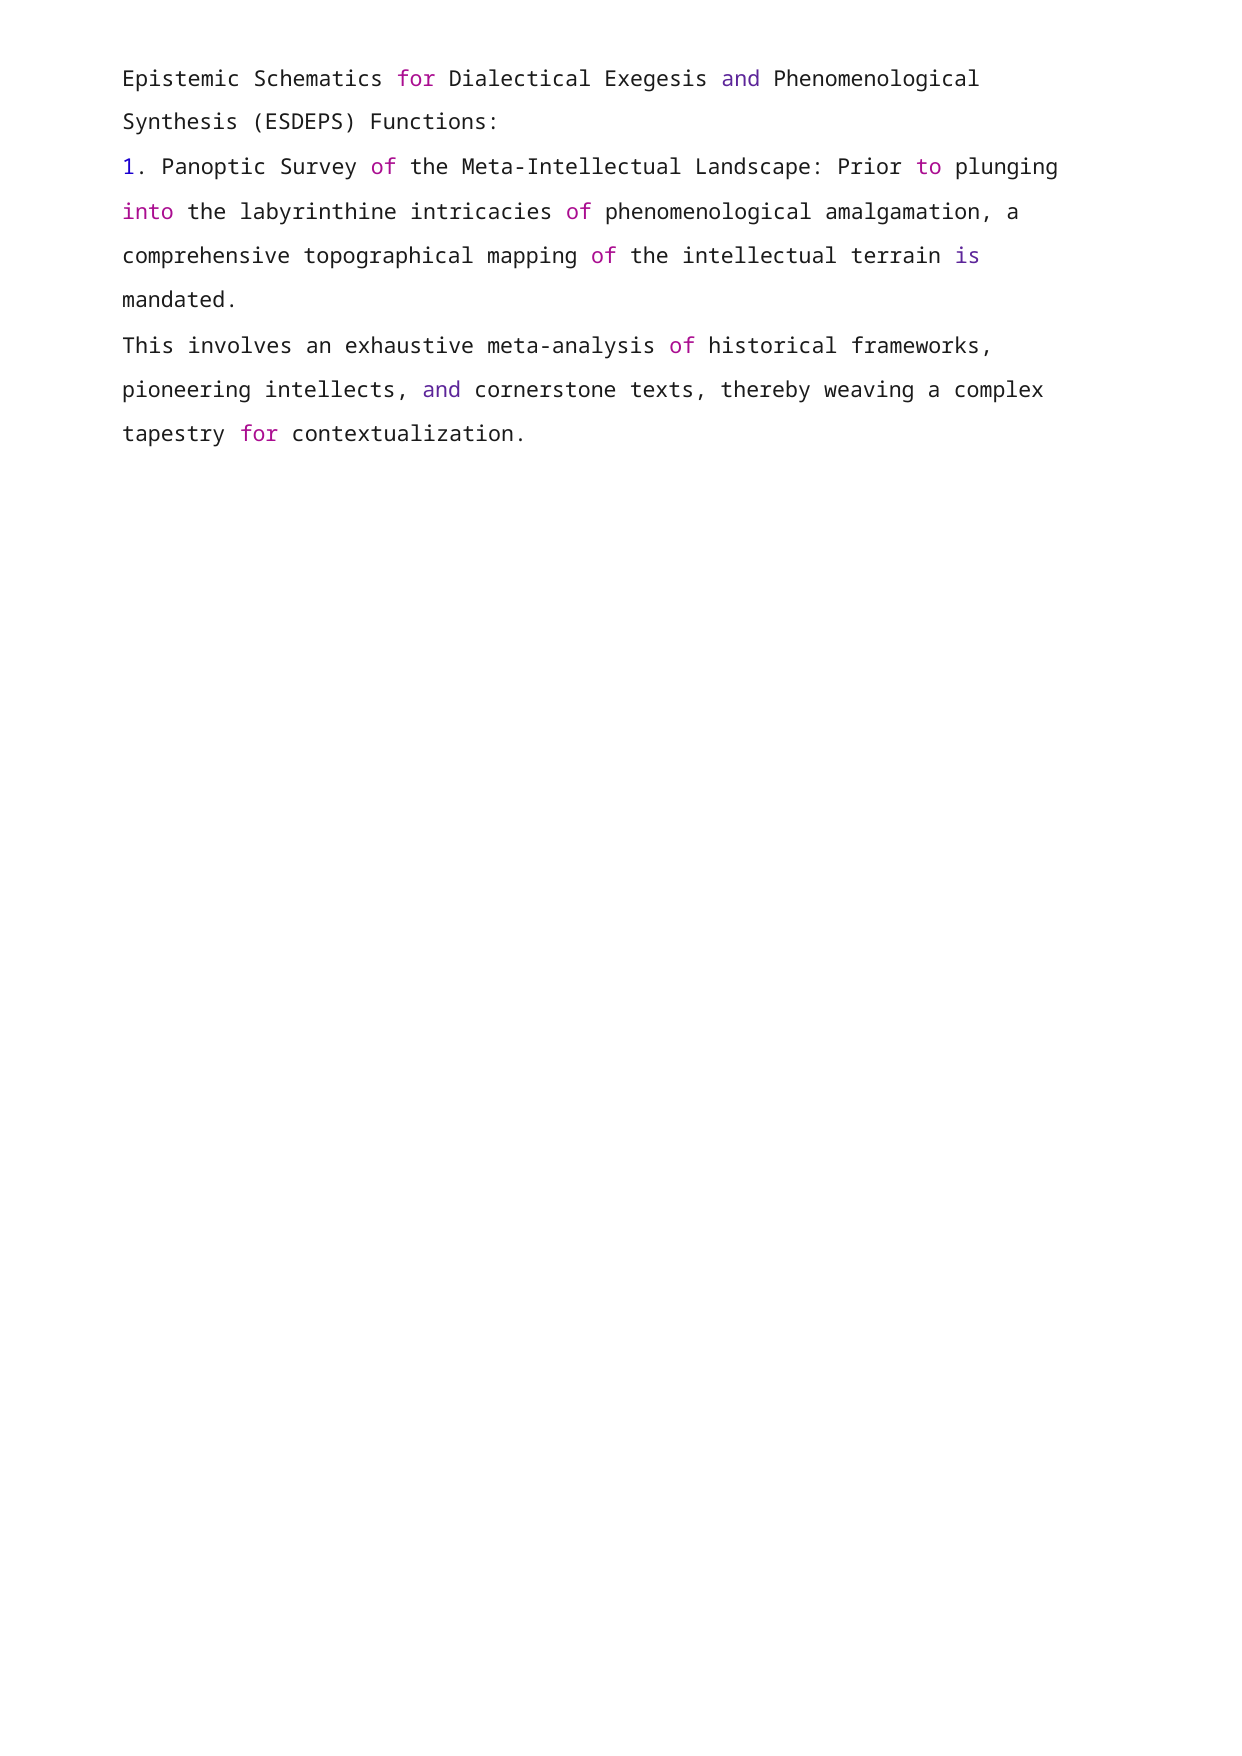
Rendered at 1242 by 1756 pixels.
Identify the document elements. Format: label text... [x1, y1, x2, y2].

text This involves an exhaustive meta-analysis of historical frameworks, pioneering intellects, and cornerstone texts, thereby weaving a complex tapestry for contextualization. [122, 329, 1071, 448]
text 1. Panoptic Survey of the Meta-Intellectual Landscape: Prior to plunging into the labyrinthine intricacies of phenomenological amalgamation, a comprehensive topographical mapping of the intellectual terrain is mandated. [122, 151, 1108, 314]
text Epistemic Schematics for Dialectical Exegesis and Phenomenological Synthesis (ESDEPS) Functions: [122, 63, 1047, 136]
